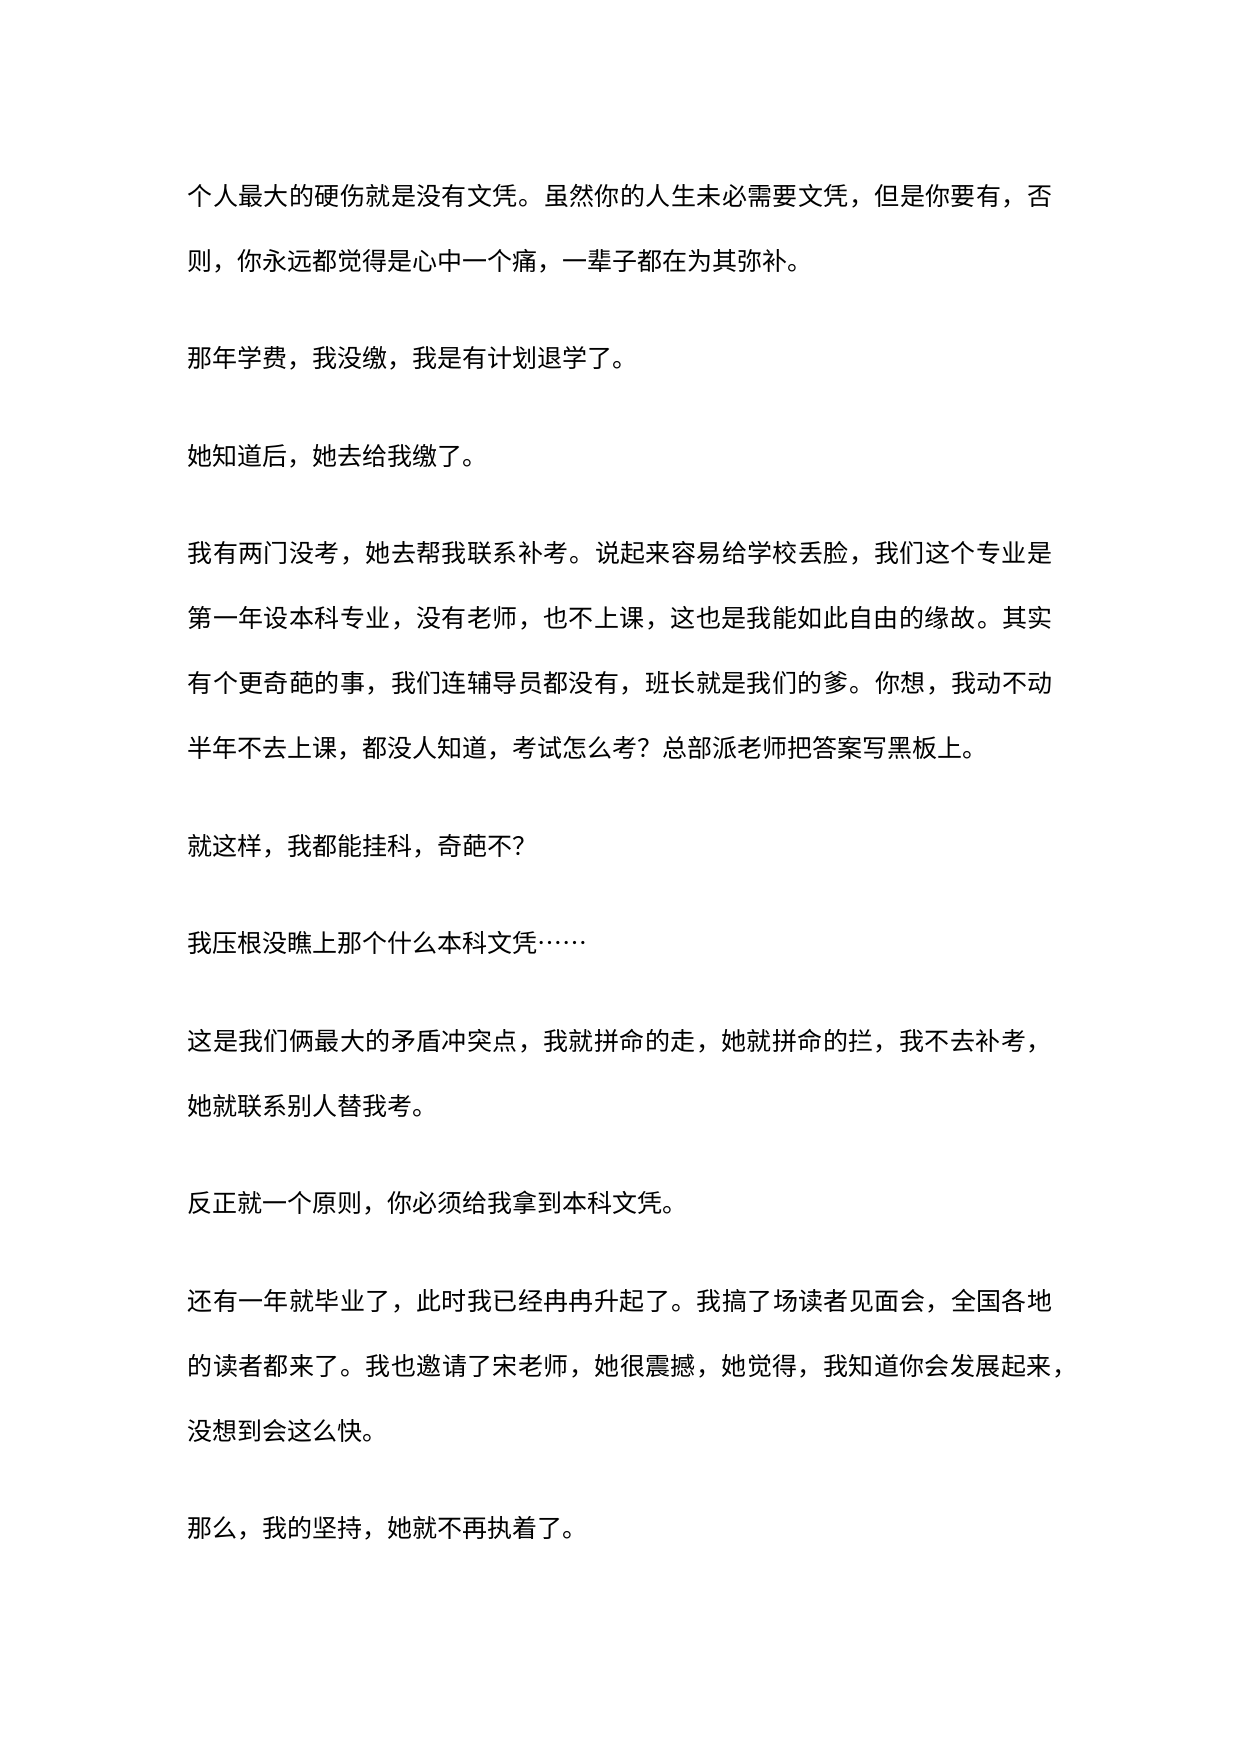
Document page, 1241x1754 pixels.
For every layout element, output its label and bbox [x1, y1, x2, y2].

text [187, 162, 1053, 1559]
